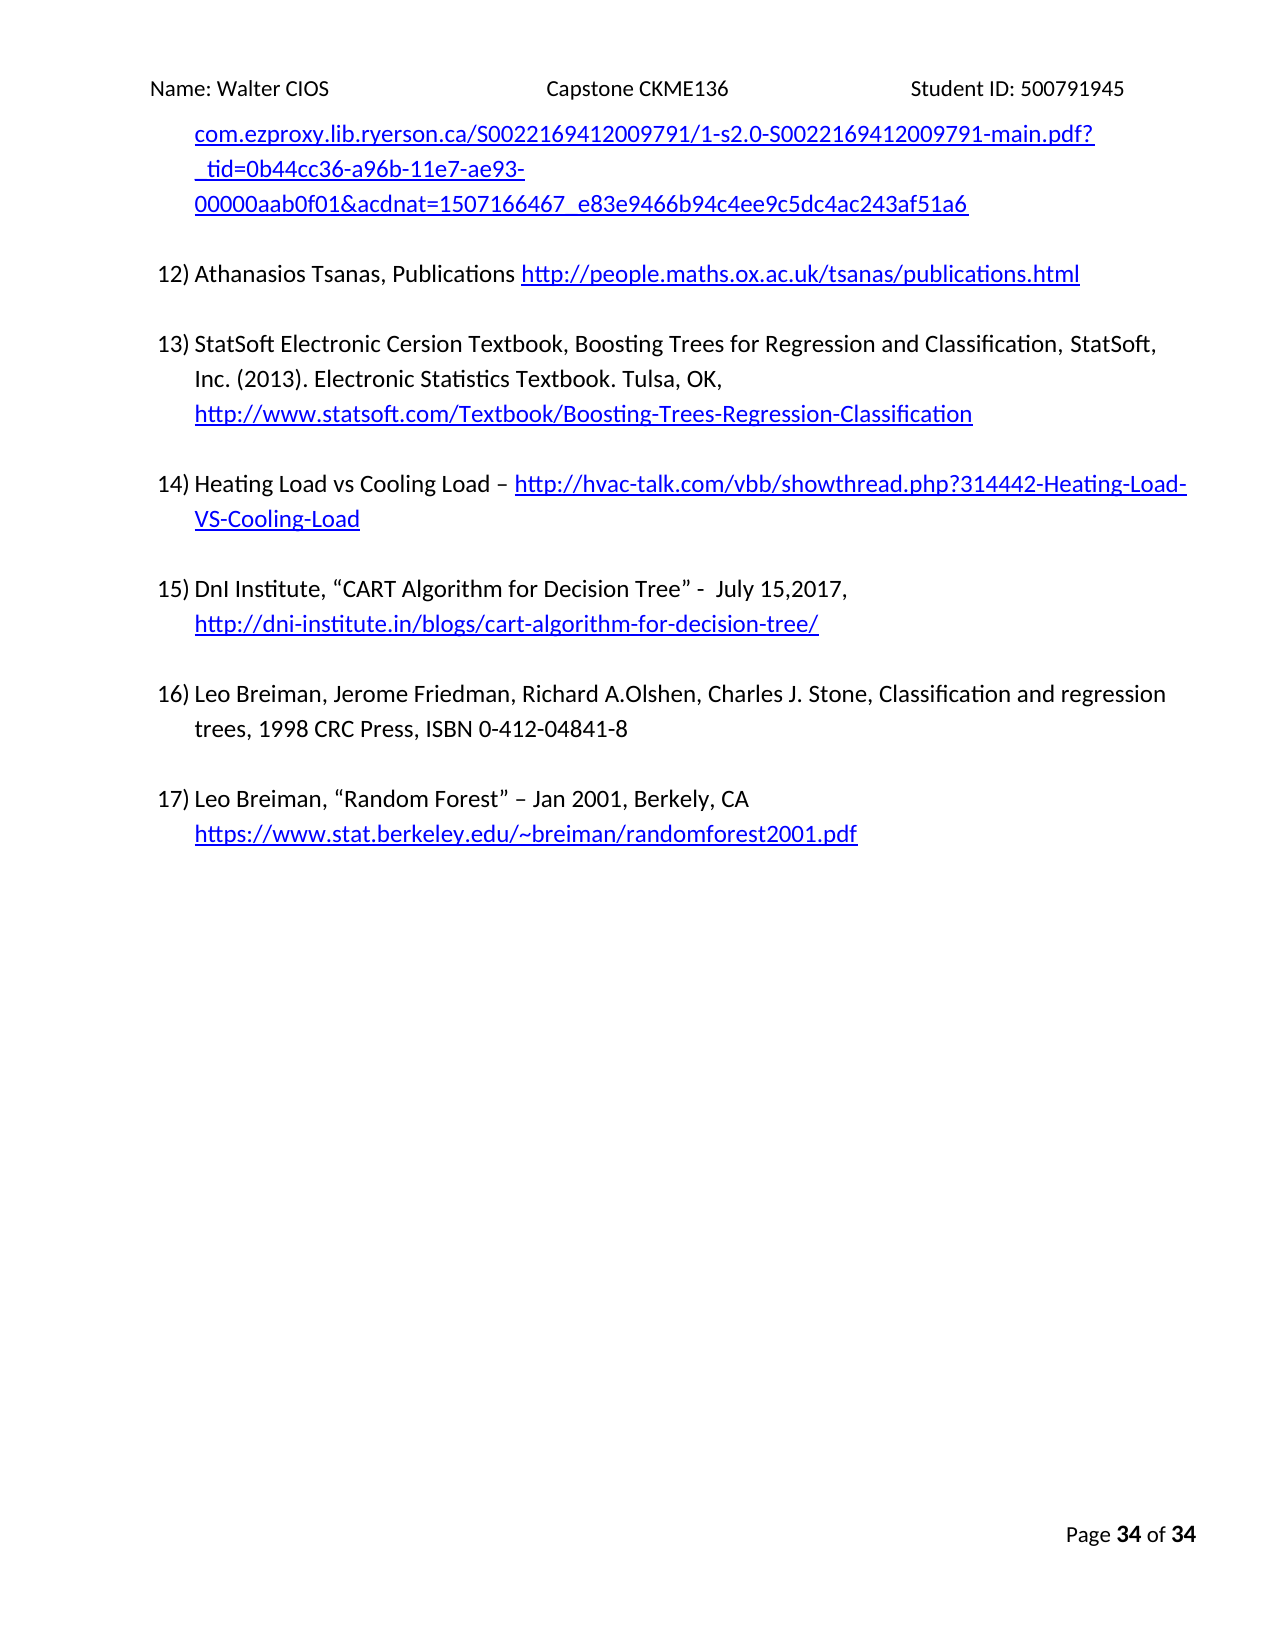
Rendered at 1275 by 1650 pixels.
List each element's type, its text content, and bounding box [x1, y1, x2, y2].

list Athanasios Tsanas, Publications http://people.maths.ox.ac.uk/tsanas/publications.html [157, 258, 1196, 289]
list StatSoft Electronic Cersion Textbook, Boosting Trees for Regression and Classification, StatSoft, Inc. (2013). Electronic Statistics Textbook. Tulsa, OK, http://www.statsoft.com/Textbook/Boosting-Trees-Regression-Classification [157, 328, 1196, 429]
list http://dni-institute.in/blogs/cart-algorithm-for-decision-tree/ [194, 608, 1196, 639]
list Heating Load vs Cooling Load – http://hvac-talk.com/vbb/showthread.php?314442-Heating-Load-VS-Cooling-Load [157, 468, 1196, 534]
list DnI Institute, “CART Algorithm for Decision Tree” - July 15,2017, [157, 573, 1196, 604]
list Leo Breiman, “Random Forest” – Jan 2001, Berkely, CA https://www.stat.berkeley.edu/~breiman/randomforest2001.pdf [157, 783, 1196, 849]
list Leo Breiman, Jerome Friedman, Richard A.Olshen, Charles J. Stone, Classification and regression trees, 1998 CRC Press, ISBN 0-412-04841-8 [157, 678, 1196, 744]
